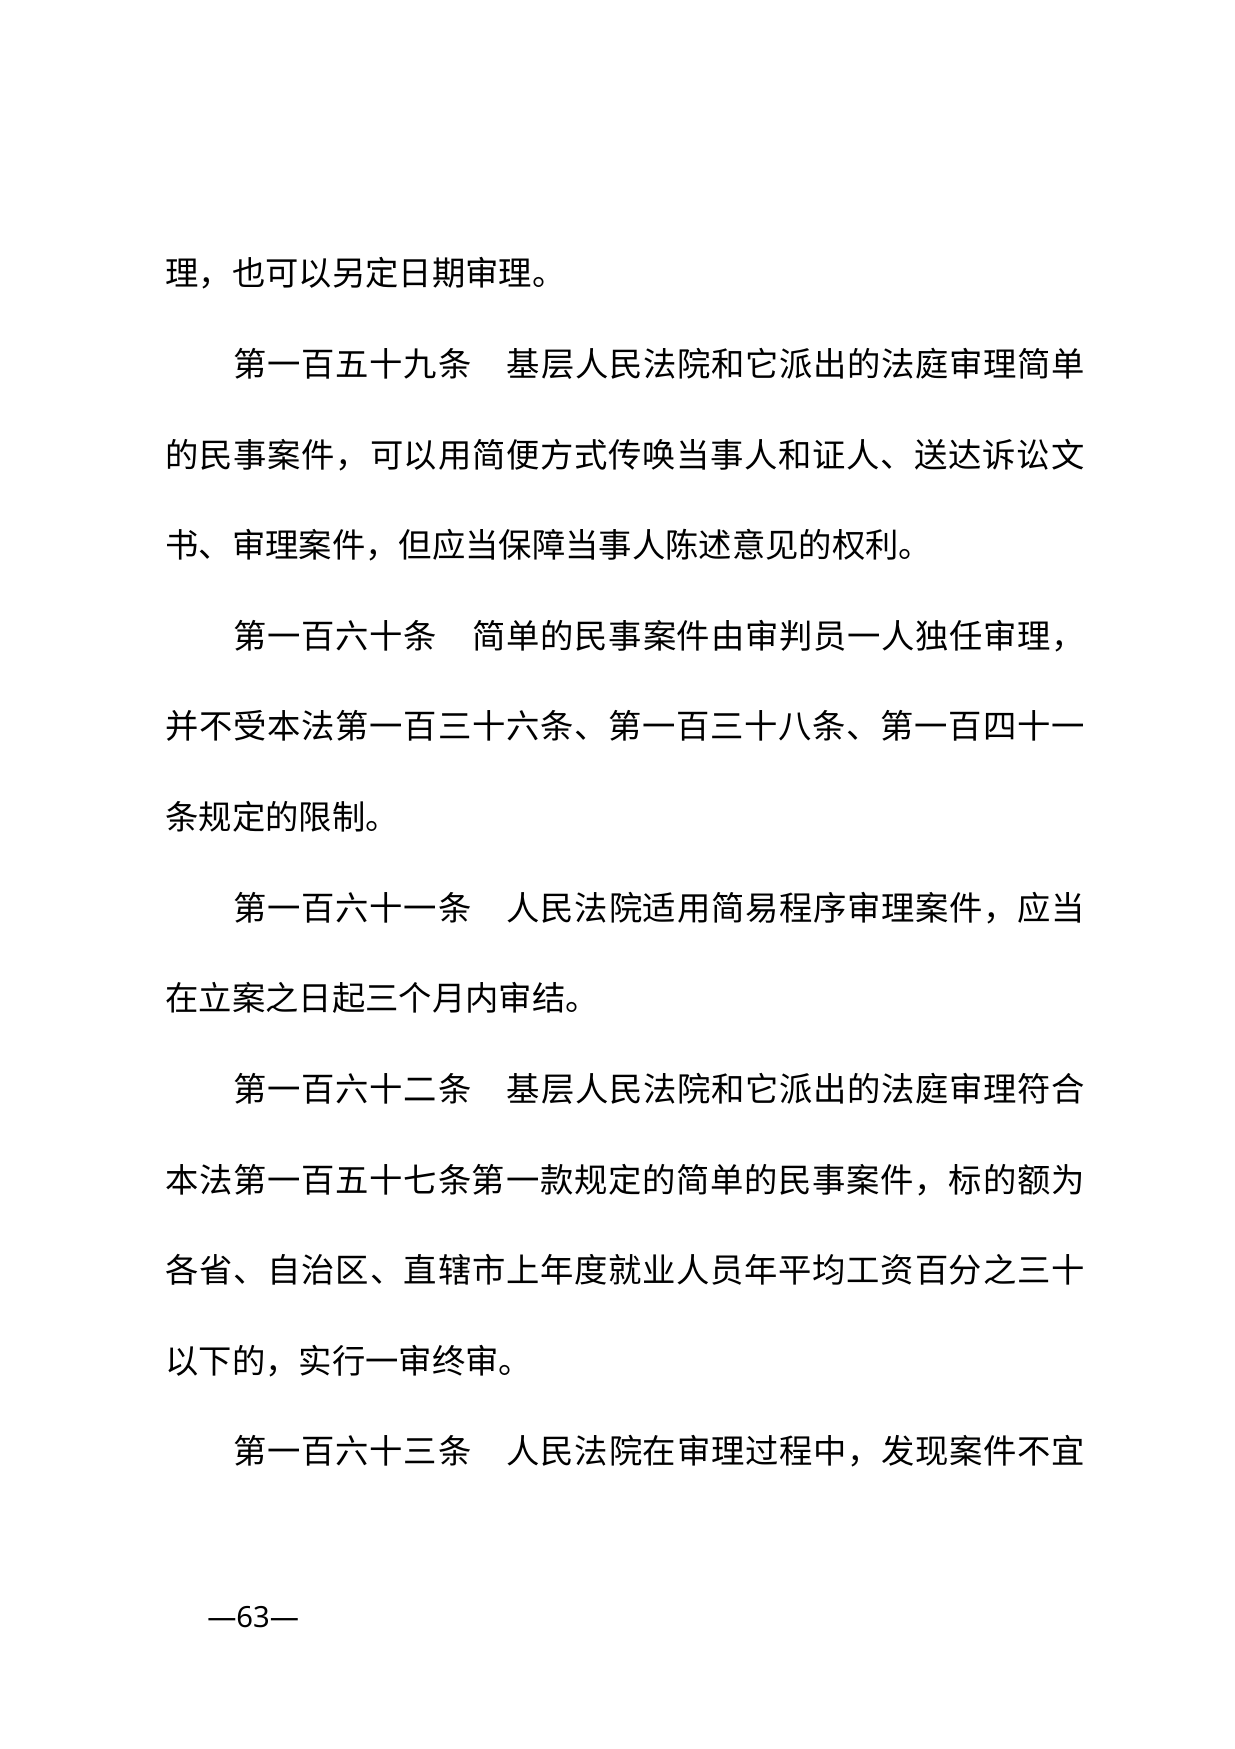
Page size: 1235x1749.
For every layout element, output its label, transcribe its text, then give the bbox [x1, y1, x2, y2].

text 第一百六十条 简单的民事案件由审判员一人独任审理，并不受本法第一百三十六条、第一百三十八条、第一百四十一条规定的限制。 [165, 588, 1087, 860]
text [165, 1404, 1087, 1495]
text 第一百六十一条 人民法院适用简易程序审理案件，应当在立案之日起三个月内审结。 [165, 860, 1087, 1042]
text 第一百六十二条 基层人民法院和它派出的法庭审理符合本法第一百五十七条第一款规定的简单的民事案件，标的额为各省、自治区、直辖市上年度就业人员年平均工资百分之三十以下的，实行一审终审。 [165, 1042, 1087, 1404]
text 第一百五十九条 基层人民法院和它派出的法庭审理简单的民事案件，可以用简便方式传唤当事人和证人、送达诉讼文书、审理案件，但应当保障当事人陈述意见的权利。 [165, 317, 1087, 588]
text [165, 226, 1087, 317]
